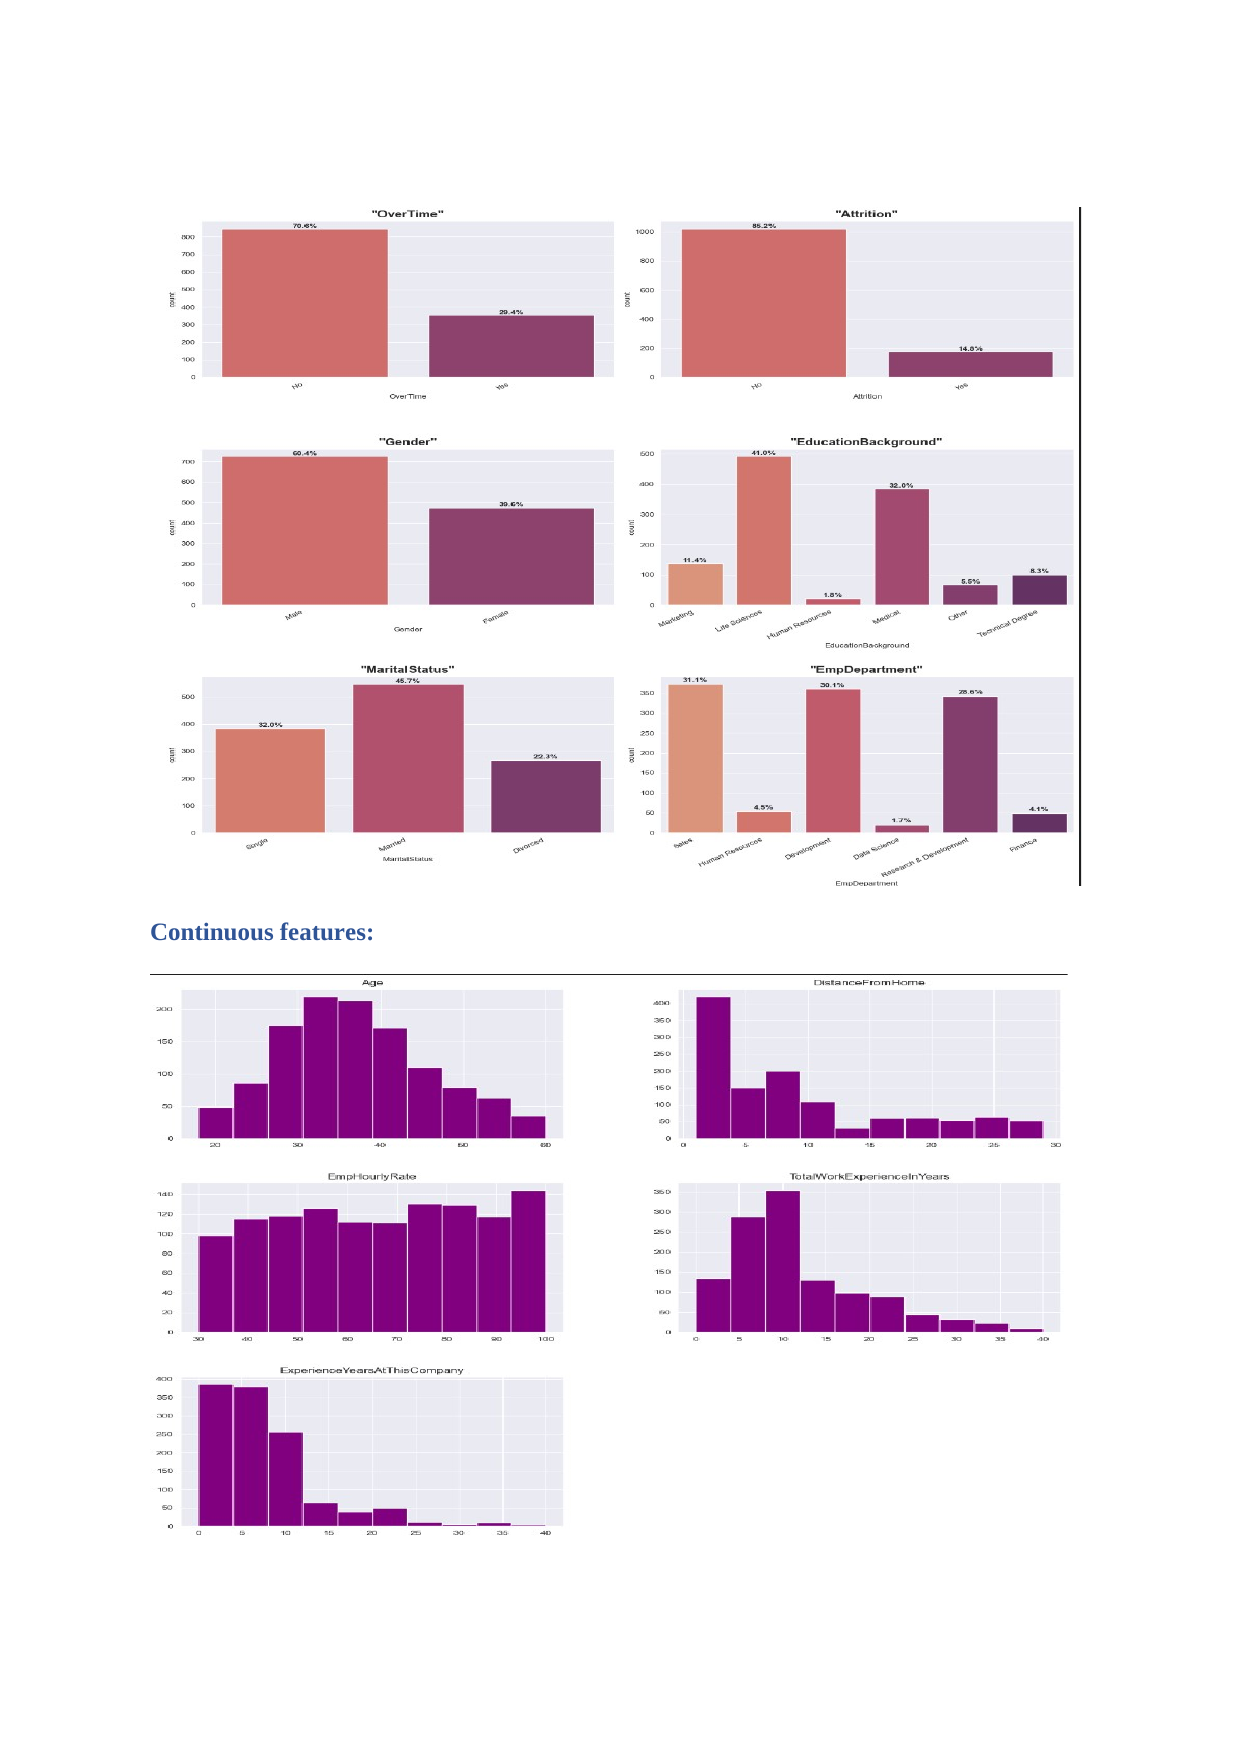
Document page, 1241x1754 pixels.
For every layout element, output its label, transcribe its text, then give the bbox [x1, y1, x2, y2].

picture [150, 974, 1068, 1539]
text Continuous features: [150, 917, 1090, 945]
picture [150, 207, 1082, 886]
